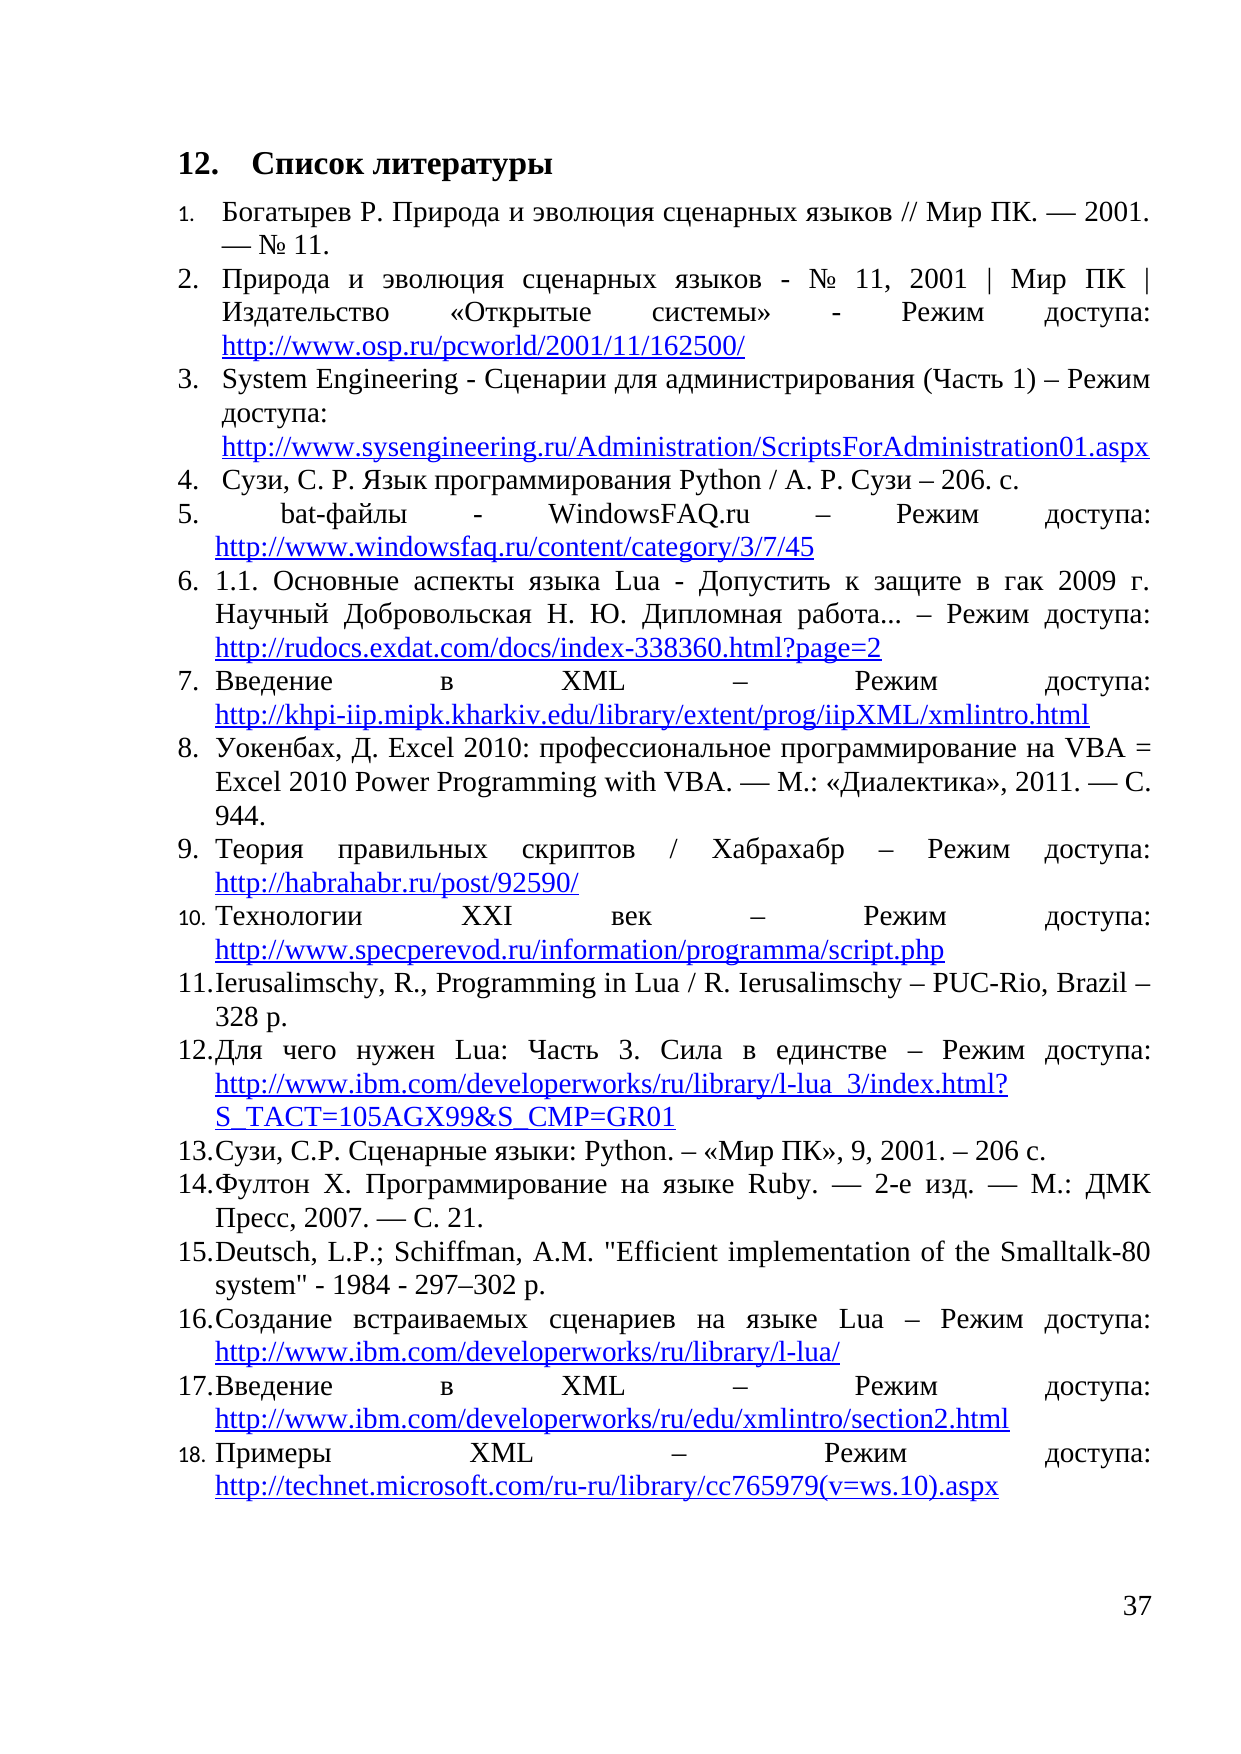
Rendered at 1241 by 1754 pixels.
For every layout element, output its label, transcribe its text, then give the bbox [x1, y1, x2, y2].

list Введение в XML – Режим доступа: http://khpi-iip.mipk.kharkiv.edu/library/extent/prog/iipXML/xmlintro.html [177, 663, 1152, 731]
list System Engineering - Сценарии для администрирования (Часть 1) – Режим доступа: http://www.sysengineering.ru/Administration/ScriptsForAdministration01.aspx [177, 362, 1152, 462]
list Сузи, С. Р. Язык программирования Python / А. Р. Сузи – 206. с. [177, 462, 1152, 496]
list Богатырев Р. Природа и эволюция сценарных языков // Мир ПК. — 2001. — № 11. [177, 194, 1152, 261]
list Природа и эволюция сценарных языков - № 11, 2001 | Мир ПК | Издательство «Открытые системы» - Режим доступа: http://www.osp.ru/pcworld/2001/11/162500/ [177, 261, 1152, 362]
subtitle Список литературы [177, 143, 1152, 181]
list Deutsch, L.P.; Schiffman, A.M. "Efficient implementation of the Smalltalk-80 system" - 1984 - 297–302 p. [177, 1234, 1152, 1301]
list Примеры XML – Режим доступа: http://technet.microsoft.com/ru-ru/library/cc765979(v=ws.10).aspx [177, 1435, 1152, 1502]
list Введение в XML – Режим доступа: http://www.ibm.com/developerworks/ru/edu/xmlintro/section2.html [177, 1368, 1152, 1435]
list 1.1. Основные аспекты языка Lua - Допустить к защите в гак 2009 г. Научный Добровольская Н. Ю. Дипломная работа... – Режим доступа: http://rudocs.exdat.com/docs/index-338360.html?page=2 [177, 563, 1152, 663]
list Фултон Х. Программирование на языке Ruby. — 2-е изд. — М.: ДМК Пресс, 2007. — С. 21. [177, 1167, 1152, 1234]
list Сузи, C.Р. Сценарные языки: Python. – «Мир ПК», 9, 2001. – 206 с. [177, 1133, 1152, 1167]
list Уокенбах, Д. Excel 2010: профессиональное программирование на VBA = Excel 2010 Power Programming with VBA. — М.: «Диалектика», 2011. — С. 944. [177, 731, 1152, 831]
list Для чего нужен Lua: Часть 3. Сила в единстве – Режим доступа: http://www.ibm.com/developerworks/ru/library/l-lua_3/index.html?S_TACT=105AGX99&S_CMP=GR01 [177, 1032, 1152, 1133]
list Ierusalimschy, R., Programming in Lua / R. Ierusalimschy – PUC-Rio, Brazil – 328 p. [177, 965, 1152, 1032]
list Теория правильных скриптов / Хабрахабр – Режим доступа: http://habrahabr.ru/post/92590/ [177, 831, 1152, 898]
list Технологии XXI век – Режим доступа: http://www.specperevod.ru/information/programma/script.php [177, 898, 1152, 965]
list bat-файлы - WindowsFAQ.ru – Режим доступа: http://www.windowsfaq.ru/content/category/3/7/45 [177, 496, 1152, 563]
list Создание встраиваемых сценариев на языке Lua – Режим доступа: http://www.ibm.com/developerworks/ru/library/l-lua/ [177, 1301, 1152, 1368]
